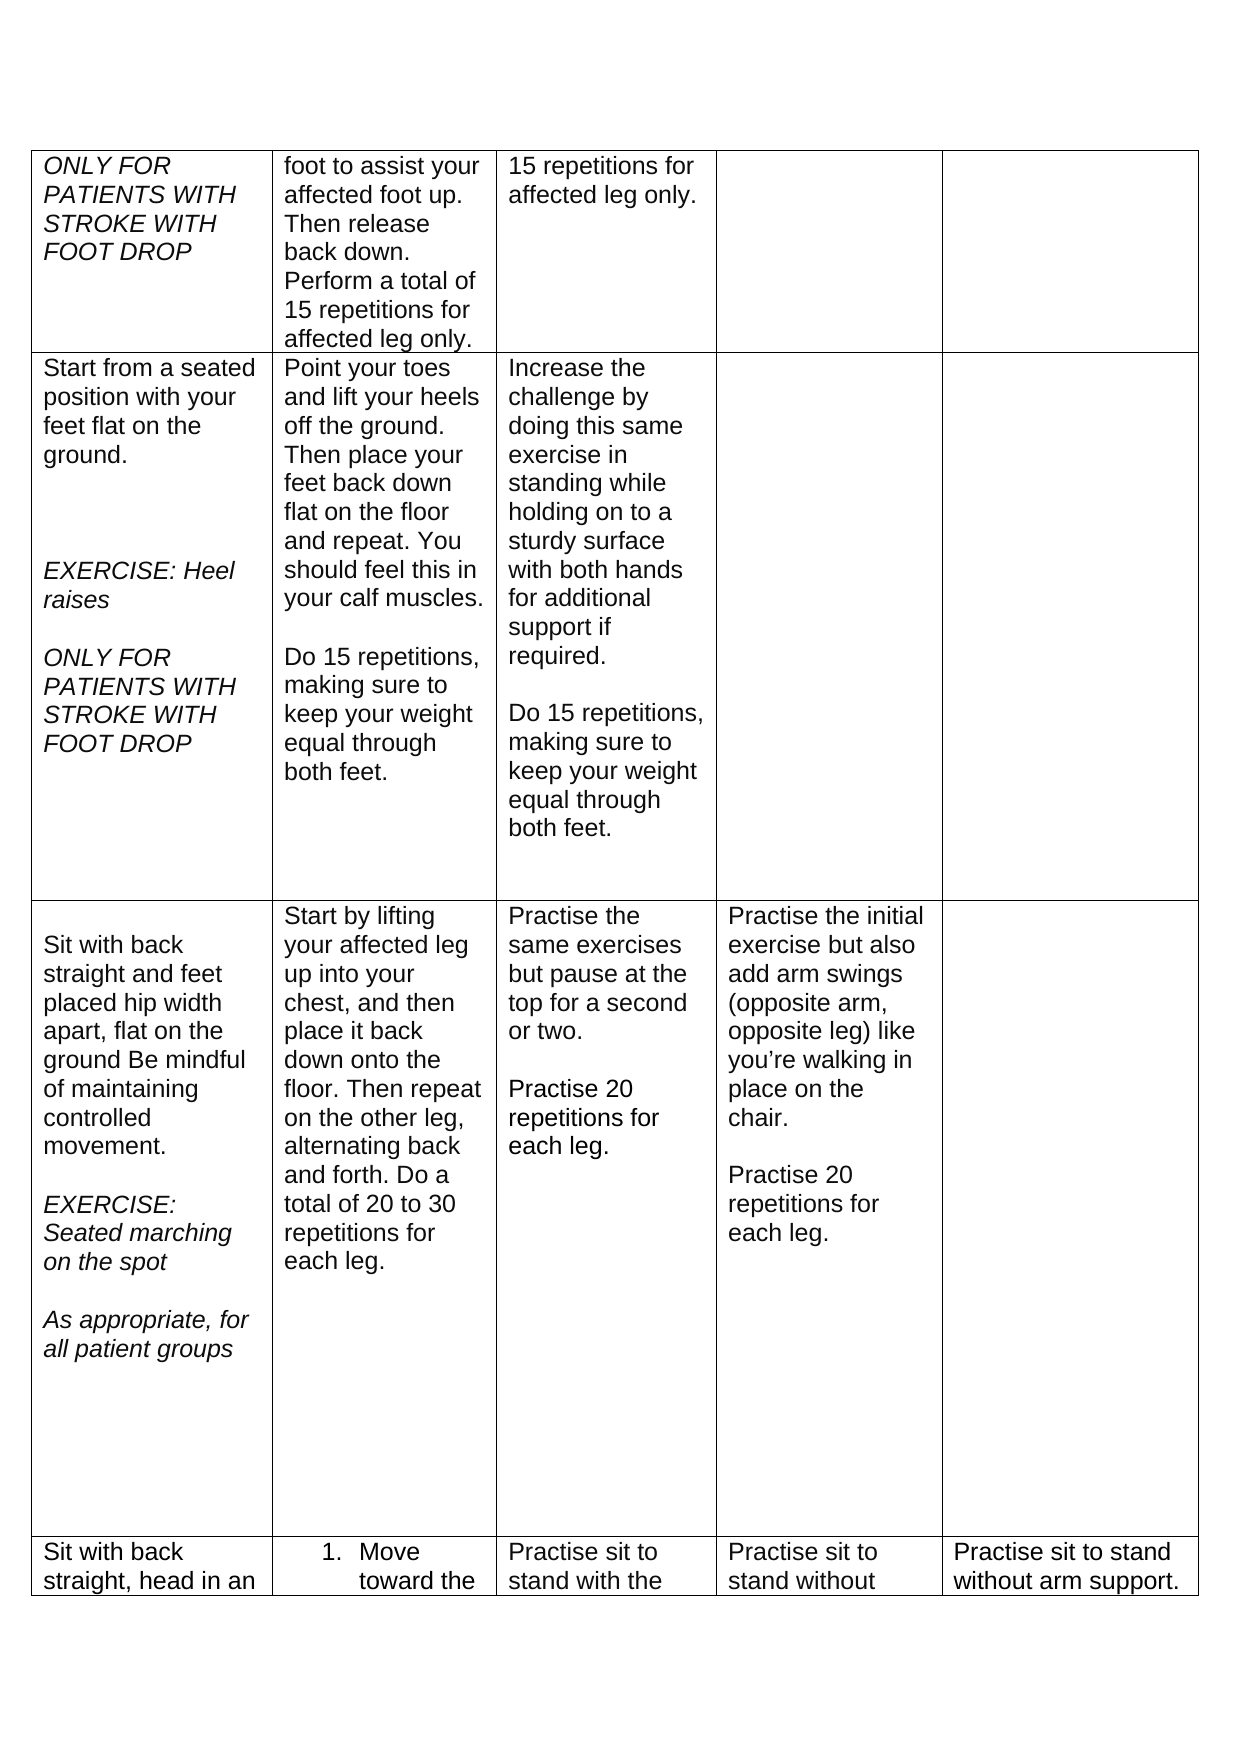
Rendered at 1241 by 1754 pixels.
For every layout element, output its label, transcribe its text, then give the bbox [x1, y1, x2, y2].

table_cell [717, 151, 942, 352]
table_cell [273, 151, 496, 352]
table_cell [717, 1537, 942, 1594]
table_cell Sit with back straight and feet placed hip width apart, flat on the ground Be mindful of maintaining controlled movement. EXERCISE: Seated marching on the spot As appropriate, for all patient groups [32, 901, 272, 1536]
table_cell Point your toes and lift your heels off the ground. Then place your feet back down flat on the floor and repeat. You should feel this in your calf muscles. Do 15 repetitions, making sure to keep your weight equal through both feet. [273, 353, 496, 900]
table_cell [32, 151, 272, 352]
table_cell Increase the challenge by doing this same exercise in standing while holding on to a sturdy surface with both hands for additional support if required. Do 15 repetitions, making sure to keep your weight equal through both feet. [497, 353, 716, 900]
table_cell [943, 1537, 1198, 1594]
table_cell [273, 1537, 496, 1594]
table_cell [497, 1537, 716, 1594]
table_cell [943, 901, 1198, 1536]
table_cell [717, 353, 942, 900]
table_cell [497, 151, 716, 352]
table_cell Practise the initial exercise but also add arm swings (opposite arm, opposite leg) like you’re walking in place on the chair. Practise 20 repetitions for each leg. [717, 901, 942, 1536]
table_cell Start from a seated position with your feet flat on the ground. EXERCISE: Heel raises ONLY FOR PATIENTS WITH STROKE WITH FOOT DROP [32, 353, 272, 900]
table_cell [943, 353, 1198, 900]
table_cell Start by lifting your affected leg up into your chest, and then place it back down onto the floor. Then repeat on the other leg, alternating back and forth. Do a total of 20 to 30 repetitions for each leg. [273, 901, 496, 1536]
table_cell Practise the same exercises but pause at the top for a second or two. Practise 20 repetitions for each leg. [497, 901, 716, 1536]
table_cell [32, 1537, 272, 1594]
table_cell [943, 151, 1198, 352]
